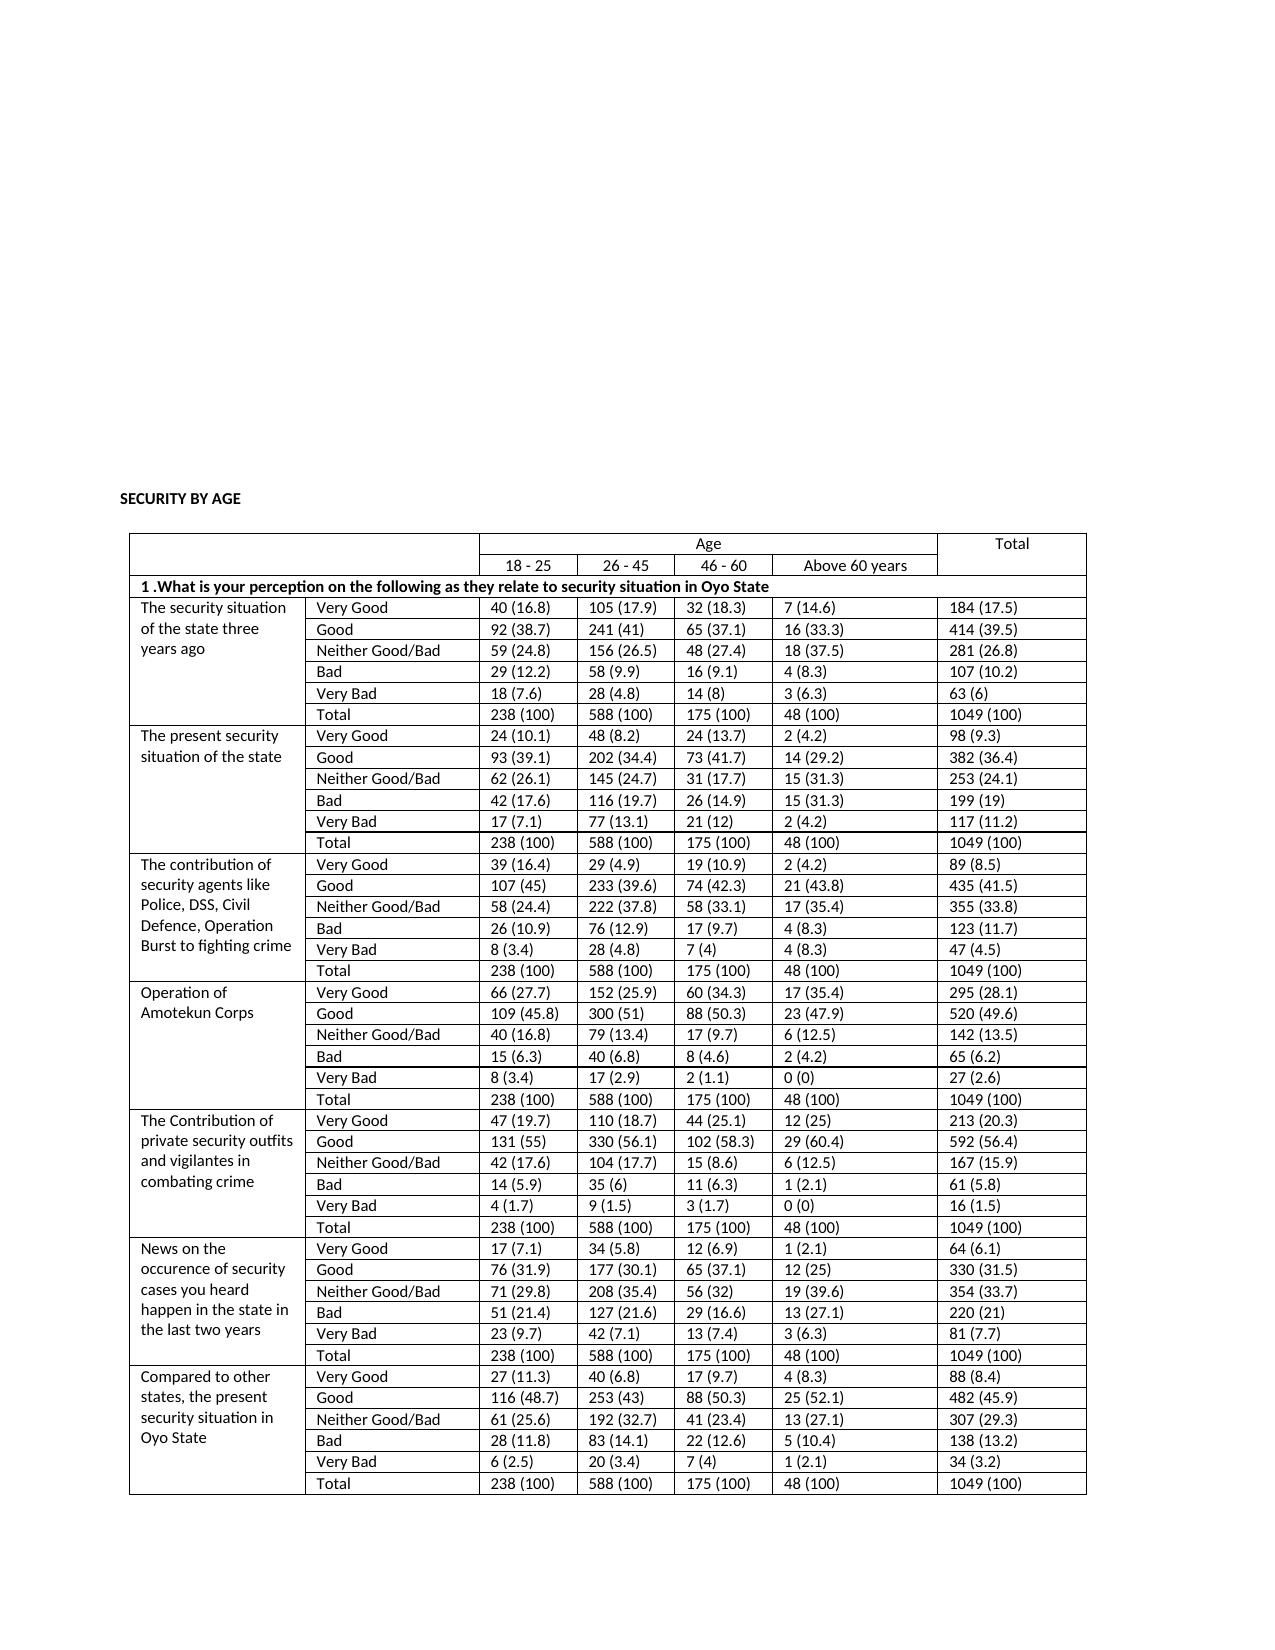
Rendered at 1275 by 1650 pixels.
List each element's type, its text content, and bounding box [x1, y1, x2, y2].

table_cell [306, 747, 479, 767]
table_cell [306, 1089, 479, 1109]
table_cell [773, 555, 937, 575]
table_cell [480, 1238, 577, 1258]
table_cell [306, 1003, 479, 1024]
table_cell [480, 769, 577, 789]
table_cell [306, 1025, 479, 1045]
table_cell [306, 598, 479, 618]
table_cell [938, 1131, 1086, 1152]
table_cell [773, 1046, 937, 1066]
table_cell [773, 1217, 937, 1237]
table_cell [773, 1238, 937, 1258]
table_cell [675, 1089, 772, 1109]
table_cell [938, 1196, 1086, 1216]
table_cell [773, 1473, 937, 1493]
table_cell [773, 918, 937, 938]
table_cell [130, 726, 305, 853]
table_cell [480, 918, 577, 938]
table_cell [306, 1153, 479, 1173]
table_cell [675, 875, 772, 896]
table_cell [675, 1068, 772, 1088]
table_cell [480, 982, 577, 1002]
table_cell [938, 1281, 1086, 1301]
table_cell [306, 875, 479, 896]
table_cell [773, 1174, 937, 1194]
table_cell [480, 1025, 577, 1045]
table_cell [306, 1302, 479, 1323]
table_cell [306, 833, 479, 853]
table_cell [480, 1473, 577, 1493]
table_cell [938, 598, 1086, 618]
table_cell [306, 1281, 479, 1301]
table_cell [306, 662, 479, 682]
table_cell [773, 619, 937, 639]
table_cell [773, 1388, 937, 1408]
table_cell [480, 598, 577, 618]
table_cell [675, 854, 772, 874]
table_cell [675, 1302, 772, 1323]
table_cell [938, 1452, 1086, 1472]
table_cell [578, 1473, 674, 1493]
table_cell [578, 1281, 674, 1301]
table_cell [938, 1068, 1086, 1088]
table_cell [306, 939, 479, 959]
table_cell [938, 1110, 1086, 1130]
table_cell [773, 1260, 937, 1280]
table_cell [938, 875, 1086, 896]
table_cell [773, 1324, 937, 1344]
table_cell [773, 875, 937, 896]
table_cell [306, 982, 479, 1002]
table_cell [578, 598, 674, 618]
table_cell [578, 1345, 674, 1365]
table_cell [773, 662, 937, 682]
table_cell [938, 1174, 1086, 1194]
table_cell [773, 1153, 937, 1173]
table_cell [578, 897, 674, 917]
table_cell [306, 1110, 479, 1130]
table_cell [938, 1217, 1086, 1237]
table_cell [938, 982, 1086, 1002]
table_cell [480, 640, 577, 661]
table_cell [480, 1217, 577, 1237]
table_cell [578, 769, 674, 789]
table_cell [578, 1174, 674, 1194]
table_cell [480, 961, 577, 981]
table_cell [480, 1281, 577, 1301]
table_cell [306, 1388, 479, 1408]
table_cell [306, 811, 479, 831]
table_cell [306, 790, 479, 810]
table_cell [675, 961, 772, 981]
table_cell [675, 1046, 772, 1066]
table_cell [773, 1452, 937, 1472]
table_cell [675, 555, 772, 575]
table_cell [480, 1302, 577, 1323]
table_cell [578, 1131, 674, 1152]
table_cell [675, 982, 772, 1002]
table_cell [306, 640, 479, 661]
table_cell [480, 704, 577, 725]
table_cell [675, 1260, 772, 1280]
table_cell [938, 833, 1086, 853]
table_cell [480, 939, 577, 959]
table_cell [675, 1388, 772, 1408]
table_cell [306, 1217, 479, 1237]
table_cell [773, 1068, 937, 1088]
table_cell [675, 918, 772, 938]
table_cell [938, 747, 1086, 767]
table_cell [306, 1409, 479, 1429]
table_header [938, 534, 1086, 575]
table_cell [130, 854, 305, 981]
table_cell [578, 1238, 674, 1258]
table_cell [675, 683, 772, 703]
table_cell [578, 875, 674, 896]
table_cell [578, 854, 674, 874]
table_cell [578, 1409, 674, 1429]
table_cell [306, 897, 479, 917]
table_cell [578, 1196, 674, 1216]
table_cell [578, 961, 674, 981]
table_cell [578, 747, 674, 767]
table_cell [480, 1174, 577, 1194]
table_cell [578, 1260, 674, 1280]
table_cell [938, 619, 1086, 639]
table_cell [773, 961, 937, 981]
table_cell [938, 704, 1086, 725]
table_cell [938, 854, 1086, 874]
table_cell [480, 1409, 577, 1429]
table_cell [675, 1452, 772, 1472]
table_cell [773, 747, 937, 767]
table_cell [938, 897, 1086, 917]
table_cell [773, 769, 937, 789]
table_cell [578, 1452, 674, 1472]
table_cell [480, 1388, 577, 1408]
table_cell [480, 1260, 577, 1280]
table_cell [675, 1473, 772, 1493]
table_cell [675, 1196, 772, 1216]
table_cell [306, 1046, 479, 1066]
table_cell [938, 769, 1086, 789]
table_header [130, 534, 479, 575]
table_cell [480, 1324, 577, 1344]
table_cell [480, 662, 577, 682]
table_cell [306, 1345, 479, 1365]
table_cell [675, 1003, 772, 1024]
text SECURITY BY AGE [120, 488, 1155, 509]
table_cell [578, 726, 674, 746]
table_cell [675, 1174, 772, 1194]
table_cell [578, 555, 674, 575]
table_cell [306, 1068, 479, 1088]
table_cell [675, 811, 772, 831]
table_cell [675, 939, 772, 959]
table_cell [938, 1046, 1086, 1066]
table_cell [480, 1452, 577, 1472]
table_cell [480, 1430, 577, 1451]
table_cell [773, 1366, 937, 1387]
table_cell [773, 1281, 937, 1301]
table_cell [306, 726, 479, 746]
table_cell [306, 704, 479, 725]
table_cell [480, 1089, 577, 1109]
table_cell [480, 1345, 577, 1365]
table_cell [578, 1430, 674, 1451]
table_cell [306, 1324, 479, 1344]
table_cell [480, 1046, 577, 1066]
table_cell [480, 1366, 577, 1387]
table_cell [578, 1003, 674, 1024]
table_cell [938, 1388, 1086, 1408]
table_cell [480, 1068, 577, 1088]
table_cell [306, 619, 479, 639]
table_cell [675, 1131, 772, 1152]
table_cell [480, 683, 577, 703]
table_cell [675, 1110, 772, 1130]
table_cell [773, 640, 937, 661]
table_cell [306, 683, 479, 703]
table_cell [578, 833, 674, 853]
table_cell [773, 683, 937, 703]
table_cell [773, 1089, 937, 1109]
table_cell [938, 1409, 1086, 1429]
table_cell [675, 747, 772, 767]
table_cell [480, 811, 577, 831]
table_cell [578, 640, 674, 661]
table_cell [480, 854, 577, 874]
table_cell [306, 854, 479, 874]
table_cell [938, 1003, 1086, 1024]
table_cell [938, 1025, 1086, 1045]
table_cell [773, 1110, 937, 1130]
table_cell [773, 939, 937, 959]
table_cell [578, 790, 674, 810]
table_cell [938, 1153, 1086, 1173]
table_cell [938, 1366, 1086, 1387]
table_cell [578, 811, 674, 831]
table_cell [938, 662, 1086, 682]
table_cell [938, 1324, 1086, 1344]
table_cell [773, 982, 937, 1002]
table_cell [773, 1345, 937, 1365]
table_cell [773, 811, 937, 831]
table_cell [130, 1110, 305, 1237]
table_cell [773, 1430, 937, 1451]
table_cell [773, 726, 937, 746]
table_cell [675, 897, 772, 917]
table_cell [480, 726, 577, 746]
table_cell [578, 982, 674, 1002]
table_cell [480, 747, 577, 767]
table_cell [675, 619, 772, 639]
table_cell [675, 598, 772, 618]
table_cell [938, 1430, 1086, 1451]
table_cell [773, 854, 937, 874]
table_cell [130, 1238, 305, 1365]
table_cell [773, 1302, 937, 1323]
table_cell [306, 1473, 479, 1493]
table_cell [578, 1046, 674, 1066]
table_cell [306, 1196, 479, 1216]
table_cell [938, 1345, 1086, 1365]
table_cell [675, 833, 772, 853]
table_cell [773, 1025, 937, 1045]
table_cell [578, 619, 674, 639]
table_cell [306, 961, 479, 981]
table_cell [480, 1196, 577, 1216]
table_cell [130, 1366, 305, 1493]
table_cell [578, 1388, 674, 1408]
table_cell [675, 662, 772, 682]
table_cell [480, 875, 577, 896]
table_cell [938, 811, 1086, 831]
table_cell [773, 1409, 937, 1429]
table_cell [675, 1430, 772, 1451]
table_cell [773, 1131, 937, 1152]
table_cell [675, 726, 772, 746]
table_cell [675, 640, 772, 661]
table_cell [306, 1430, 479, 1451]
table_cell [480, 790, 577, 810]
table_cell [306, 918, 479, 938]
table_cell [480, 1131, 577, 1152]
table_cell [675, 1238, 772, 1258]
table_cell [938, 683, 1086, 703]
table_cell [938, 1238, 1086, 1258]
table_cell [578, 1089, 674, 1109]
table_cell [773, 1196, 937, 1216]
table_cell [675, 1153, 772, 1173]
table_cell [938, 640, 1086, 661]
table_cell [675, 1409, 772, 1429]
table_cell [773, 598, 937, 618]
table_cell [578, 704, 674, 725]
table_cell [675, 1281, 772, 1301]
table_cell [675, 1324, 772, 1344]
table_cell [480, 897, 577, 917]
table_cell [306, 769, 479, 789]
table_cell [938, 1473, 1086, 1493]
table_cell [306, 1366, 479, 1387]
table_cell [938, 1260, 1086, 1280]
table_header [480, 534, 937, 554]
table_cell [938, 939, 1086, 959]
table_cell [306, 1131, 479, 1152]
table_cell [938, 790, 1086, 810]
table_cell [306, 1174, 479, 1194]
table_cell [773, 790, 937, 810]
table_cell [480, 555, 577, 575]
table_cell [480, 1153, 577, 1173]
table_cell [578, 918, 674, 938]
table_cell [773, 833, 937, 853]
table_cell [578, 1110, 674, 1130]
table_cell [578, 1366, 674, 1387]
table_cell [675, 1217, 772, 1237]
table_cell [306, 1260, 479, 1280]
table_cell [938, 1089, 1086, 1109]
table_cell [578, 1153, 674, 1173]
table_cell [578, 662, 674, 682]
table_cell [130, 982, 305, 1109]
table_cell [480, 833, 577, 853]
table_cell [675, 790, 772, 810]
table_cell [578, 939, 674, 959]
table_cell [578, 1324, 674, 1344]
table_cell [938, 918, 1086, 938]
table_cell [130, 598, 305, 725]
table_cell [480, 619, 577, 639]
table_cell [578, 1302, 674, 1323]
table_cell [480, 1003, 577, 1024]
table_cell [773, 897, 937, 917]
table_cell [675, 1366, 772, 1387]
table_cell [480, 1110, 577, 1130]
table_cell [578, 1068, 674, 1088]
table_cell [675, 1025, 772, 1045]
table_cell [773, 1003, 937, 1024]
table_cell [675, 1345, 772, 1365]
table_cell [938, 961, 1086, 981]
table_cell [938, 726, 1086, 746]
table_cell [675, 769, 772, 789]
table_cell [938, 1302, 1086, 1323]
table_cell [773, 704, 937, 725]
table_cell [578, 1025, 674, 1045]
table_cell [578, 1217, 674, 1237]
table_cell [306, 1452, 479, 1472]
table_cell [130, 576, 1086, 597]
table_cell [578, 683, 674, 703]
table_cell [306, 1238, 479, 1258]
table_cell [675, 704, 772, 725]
